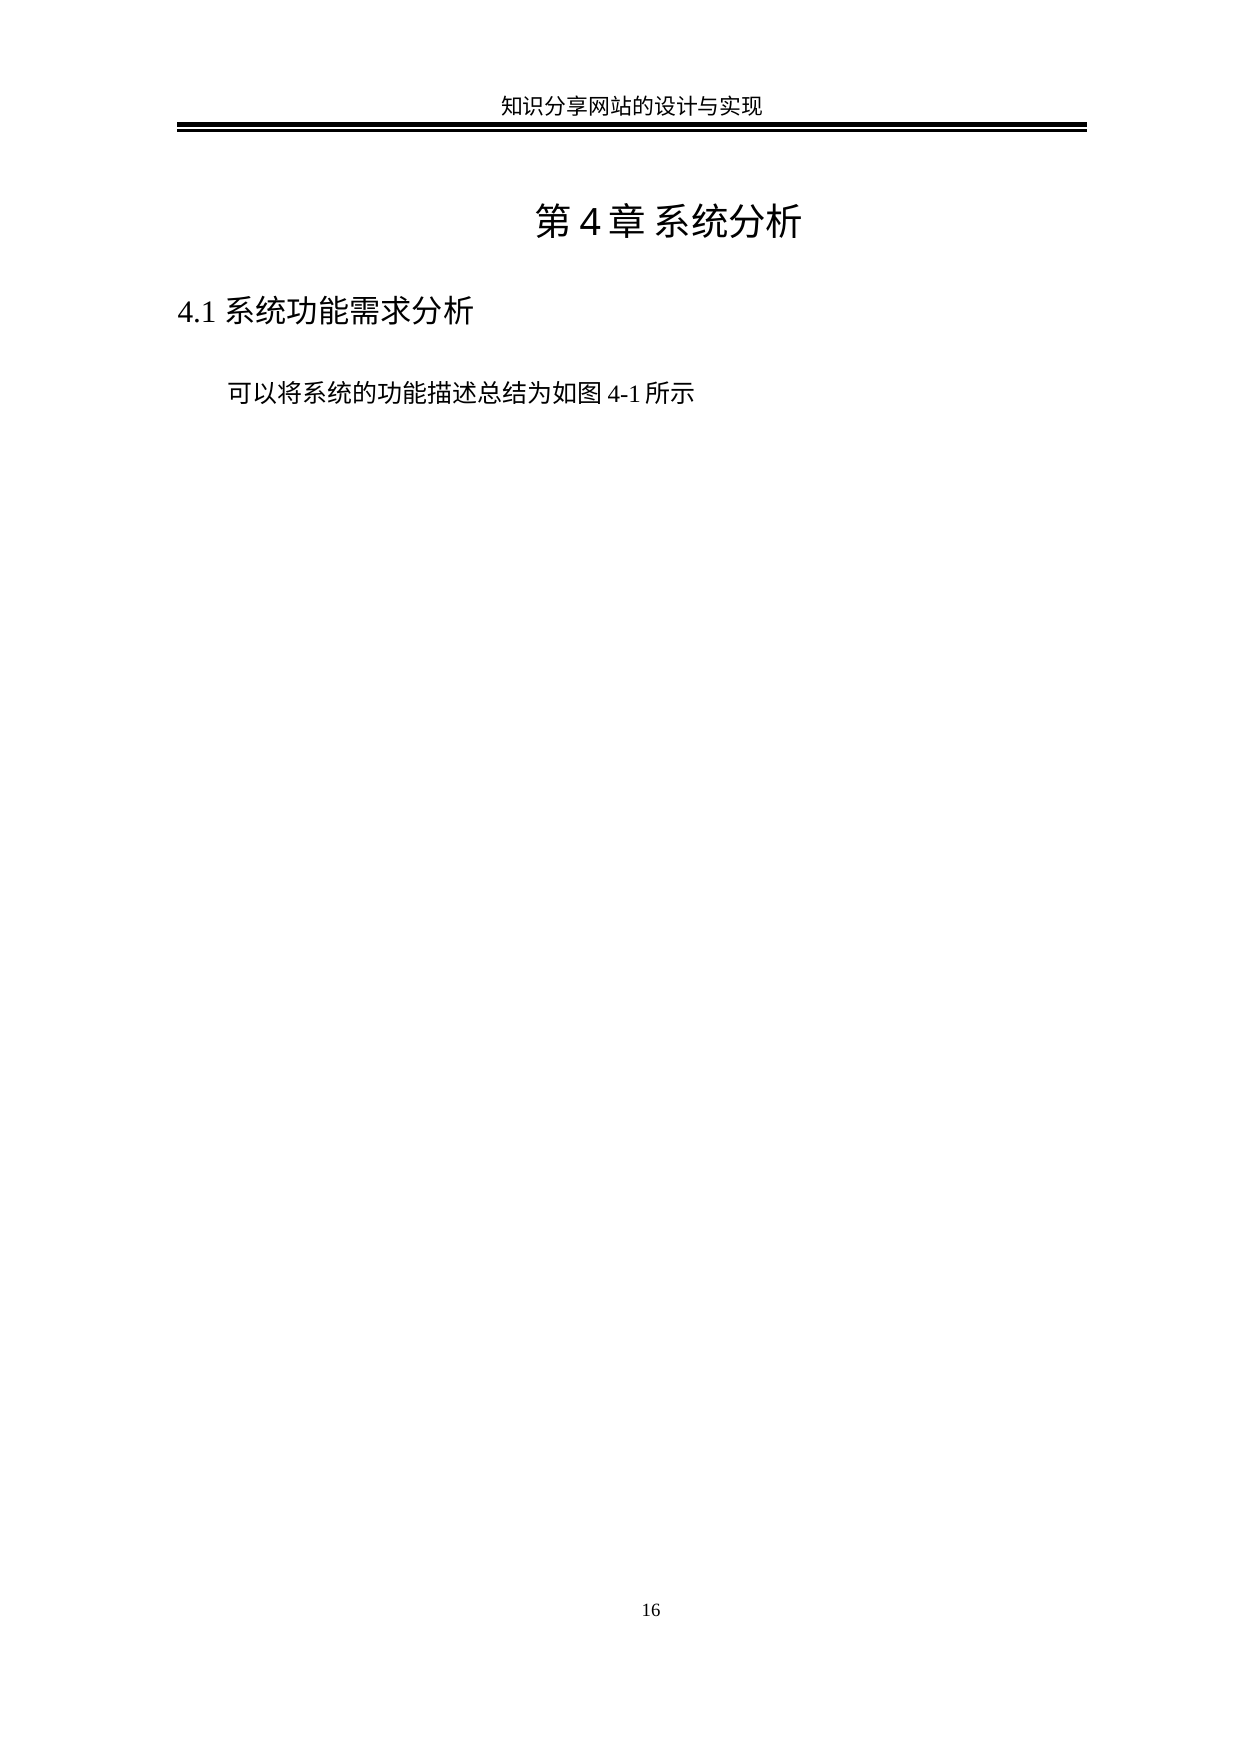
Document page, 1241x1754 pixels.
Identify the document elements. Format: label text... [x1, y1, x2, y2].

subtitle 第4章 系统分析 [177, 192, 1087, 246]
text 可以将系统的功能描述总结为如图4-1所示 [177, 359, 1087, 424]
subtitle 4.1 系统功能需求分析 [177, 286, 1087, 331]
